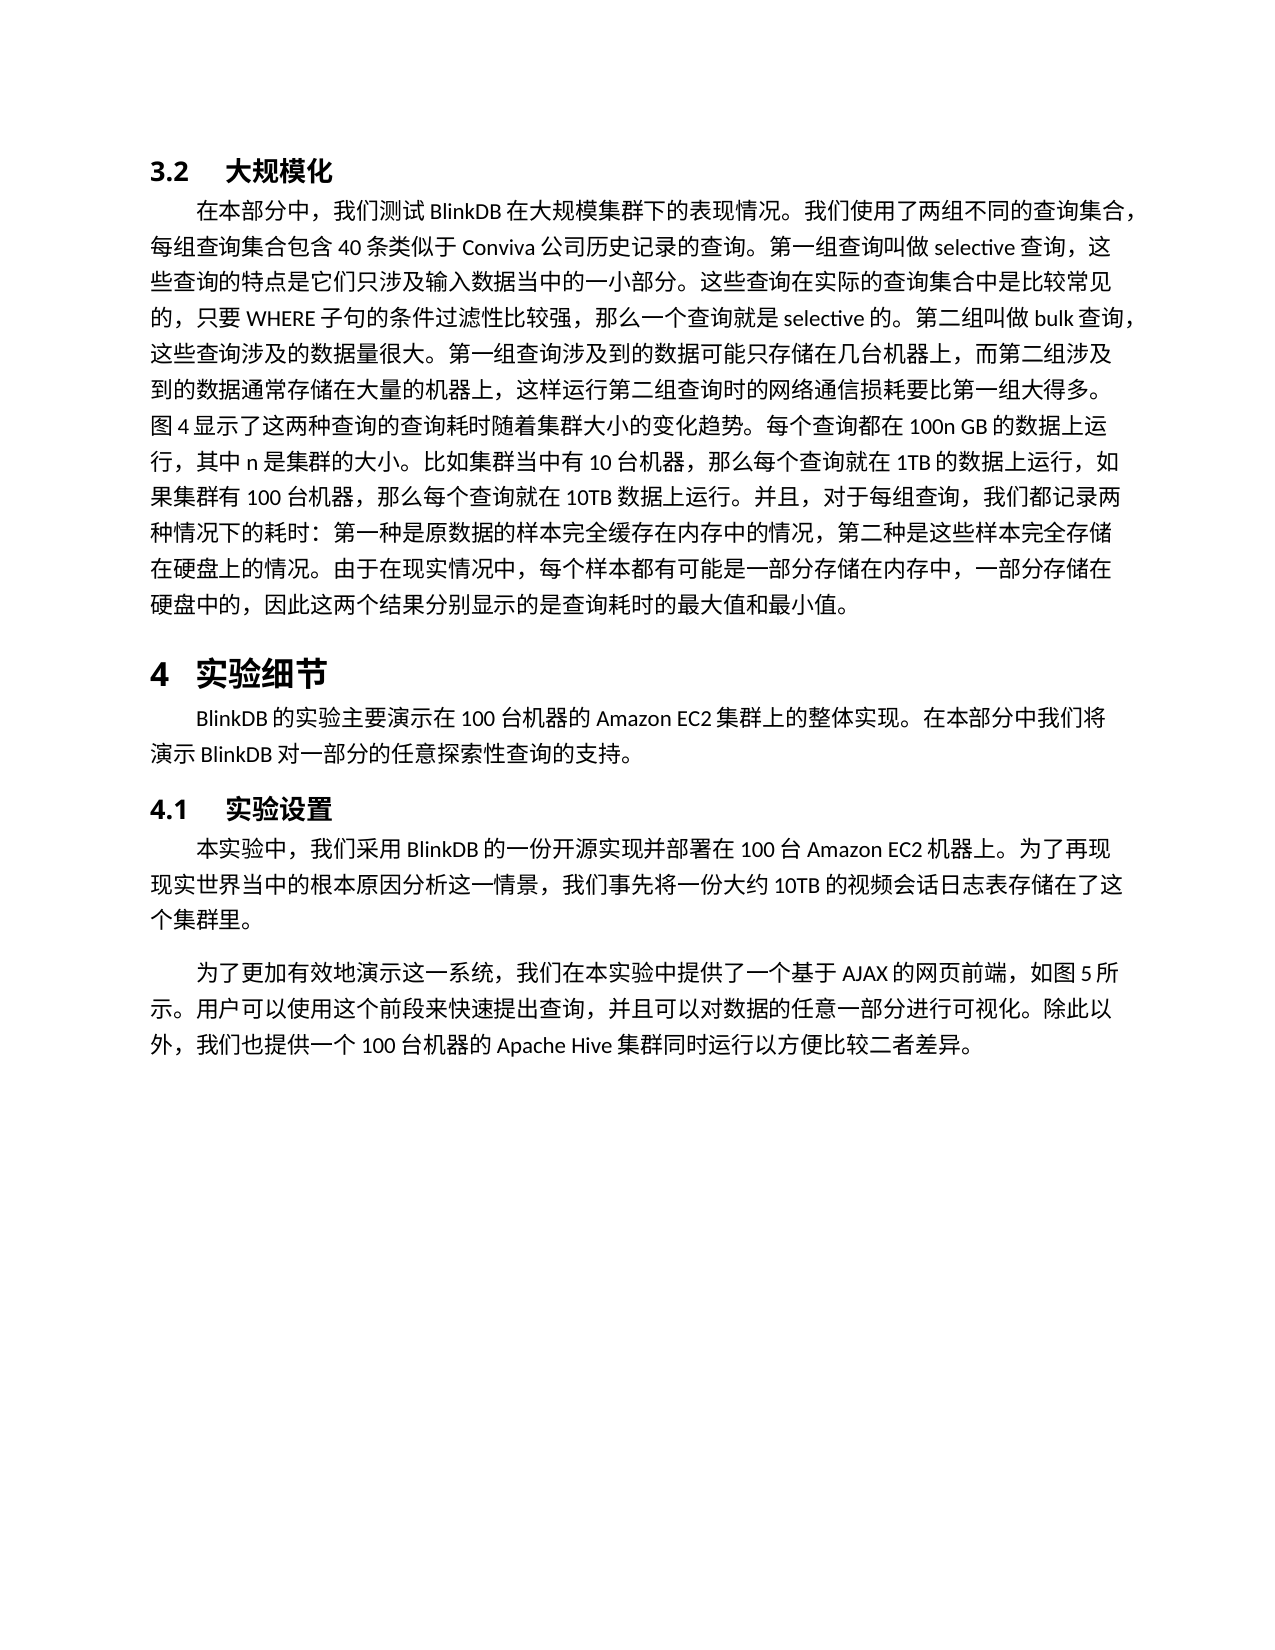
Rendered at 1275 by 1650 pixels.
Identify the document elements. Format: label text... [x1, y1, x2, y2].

text 在本部分中，我们测试BlinkDB在大规模集群下的表现情况。我们使用了两组不同的查询集合，每组查询集合包含40条类似于Conviva公司历史记录的查询。第一组查询叫做selective查询，这些查询的特点是它们只涉及输入数据当中的一小部分。这些查询在实际的查询集合中是比较常见的，只要WHERE子句的条件过滤性比较强，那么一个查询就是selective的。第二组叫做bulk查询，这些查询涉及的数据量很大。第一组查询涉及到的数据可能只存储在几台机器上，而第二组涉及到的数据通常存储在大量的机器上，这样运行第二组查询时的网络通信损耗要比第一组大得多。图4显示了这两种查询的查询耗时随着集群大小的变化趋势。每个查询都在100n GB的数据上运行，其中n是集群的大小。比如集群当中有10台机器，那么每个查询就在1TB的数据上运行，如果集群有100台机器，那么每个查询就在10TB数据上运行。并且，对于每组查询，我们都记录两种情况下的耗时：第一种是原数据的样本完全缓存在内存中的情况，第二种是这些样本完全存储在硬盘上的情况。由于在现实情况中，每个样本都有可能是一部分存储在内存中，一部分存储在硬盘中的，因此这两个结果分别显示的是查询耗时的最大值和最小值。 [150, 192, 1125, 620]
subtitle 实验设置 [150, 788, 1125, 827]
subtitle 实验细节 [150, 647, 1125, 696]
subtitle 大规模化 [150, 150, 1125, 189]
text BlinkDB的实验主要演示在100台机器的Amazon EC2集群上的整体实现。在本部分中我们将演示BlinkDB对一部分的任意探索性查询的支持。 [150, 700, 1125, 769]
text 为了更加有效地演示这一系统，我们在本实验中提供了一个基于AJAX的网页前端，如图5所示。用户可以使用这个前段来快速提出查询，并且可以对数据的任意一部分进行可视化。除此以外，我们也提供一个100台机器的Apache Hive集群同时运行以方便比较二者差异。 [150, 955, 1125, 1060]
text 本实验中，我们采用BlinkDB的一份开源实现并部署在100台Amazon EC2机器上。为了再现现实世界当中的根本原因分析这一情景，我们事先将一份大约10TB的视频会话日志表存储在了这个集群里。 [150, 831, 1125, 936]
